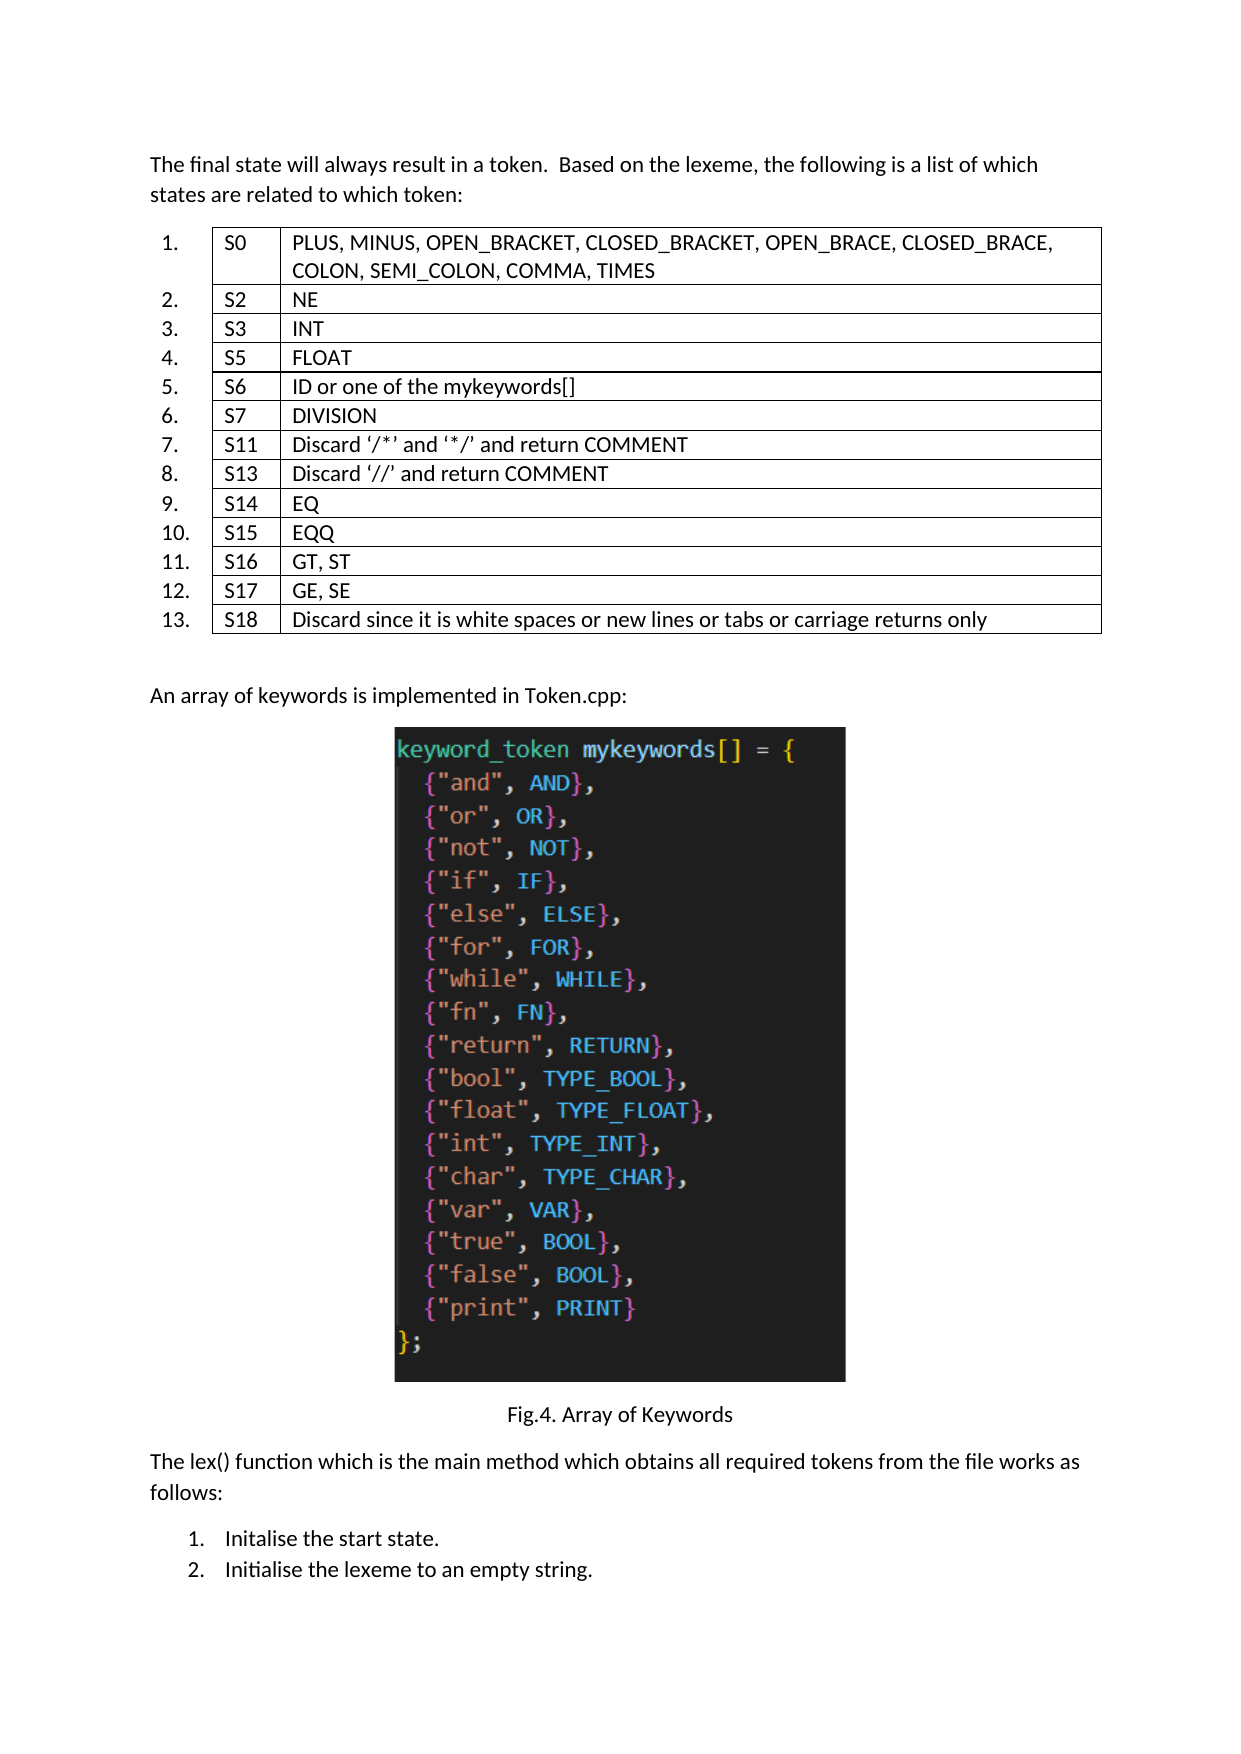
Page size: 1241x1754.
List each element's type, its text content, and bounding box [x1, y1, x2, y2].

table_cell S18 [213, 605, 280, 633]
table_cell 10. [150, 517, 212, 546]
table_cell 12. [150, 575, 212, 604]
table_cell 6. [150, 400, 212, 429]
text Fig.4. Array of Keywords [150, 1401, 1090, 1429]
table_cell EQ [281, 489, 1101, 517]
table_cell 5. [150, 371, 212, 400]
list Initialise the lexeme to an empty string. [187, 1555, 1090, 1583]
table_cell GT, ST [281, 547, 1101, 575]
table_header S0 [213, 228, 280, 284]
table_cell S16 [213, 547, 280, 575]
list Initalise the start state. [187, 1524, 1090, 1553]
table_cell 9. [150, 488, 212, 517]
table_cell 13. [150, 604, 212, 633]
table_cell 4. [150, 342, 212, 371]
table_cell S11 [213, 431, 280, 458]
table_cell S14 [213, 489, 280, 517]
table_cell 8. [150, 459, 212, 488]
table_cell DIVISION [281, 401, 1101, 429]
table_cell NE [281, 285, 1101, 313]
table_cell GE, SE [281, 576, 1101, 604]
table_header PLUS, MINUS, OPEN_BRACKET, CLOSED_BRACKET, OPEN_BRACE, CLOSED_BRACE, COLON, SEMI_COLON, COMMA, TIMES [281, 228, 1101, 284]
table_cell 3. [150, 313, 212, 342]
table_cell S7 [213, 401, 280, 429]
table_cell S15 [213, 518, 280, 546]
text The lex() function which is the main method which obtains all required tokens from the file works as follows: [150, 1447, 1090, 1506]
table_cell S2 [213, 285, 280, 313]
table_cell INT [281, 314, 1101, 342]
table_header 1. [150, 227, 212, 284]
table_cell 7. [150, 430, 212, 458]
table_cell S5 [213, 343, 280, 371]
table_cell S17 [213, 576, 280, 604]
picture [394, 727, 846, 1382]
table_cell Discard ‘//’ and return COMMENT [281, 460, 1101, 488]
table_cell 2. [150, 284, 212, 313]
table_cell 11. [150, 546, 212, 575]
table_cell EQQ [281, 518, 1101, 546]
table_cell Discard since it is white spaces or new lines or tabs or carriage returns only [281, 605, 1101, 633]
table_cell S13 [213, 460, 280, 488]
text The final state will always result in a token. Based on the lexeme, the following is a list of which states are related to which token: [150, 150, 1090, 208]
table_cell S6 [213, 373, 280, 400]
table_cell ID or one of the mykeywords[] [281, 373, 1101, 400]
table_cell FLOAT [281, 343, 1101, 371]
table_cell Discard ‘/*’ and ‘*/’ and return COMMENT [281, 431, 1101, 458]
text An array of keywords is implemented in Token.cpp: [150, 681, 1090, 709]
table_cell S3 [213, 314, 280, 342]
